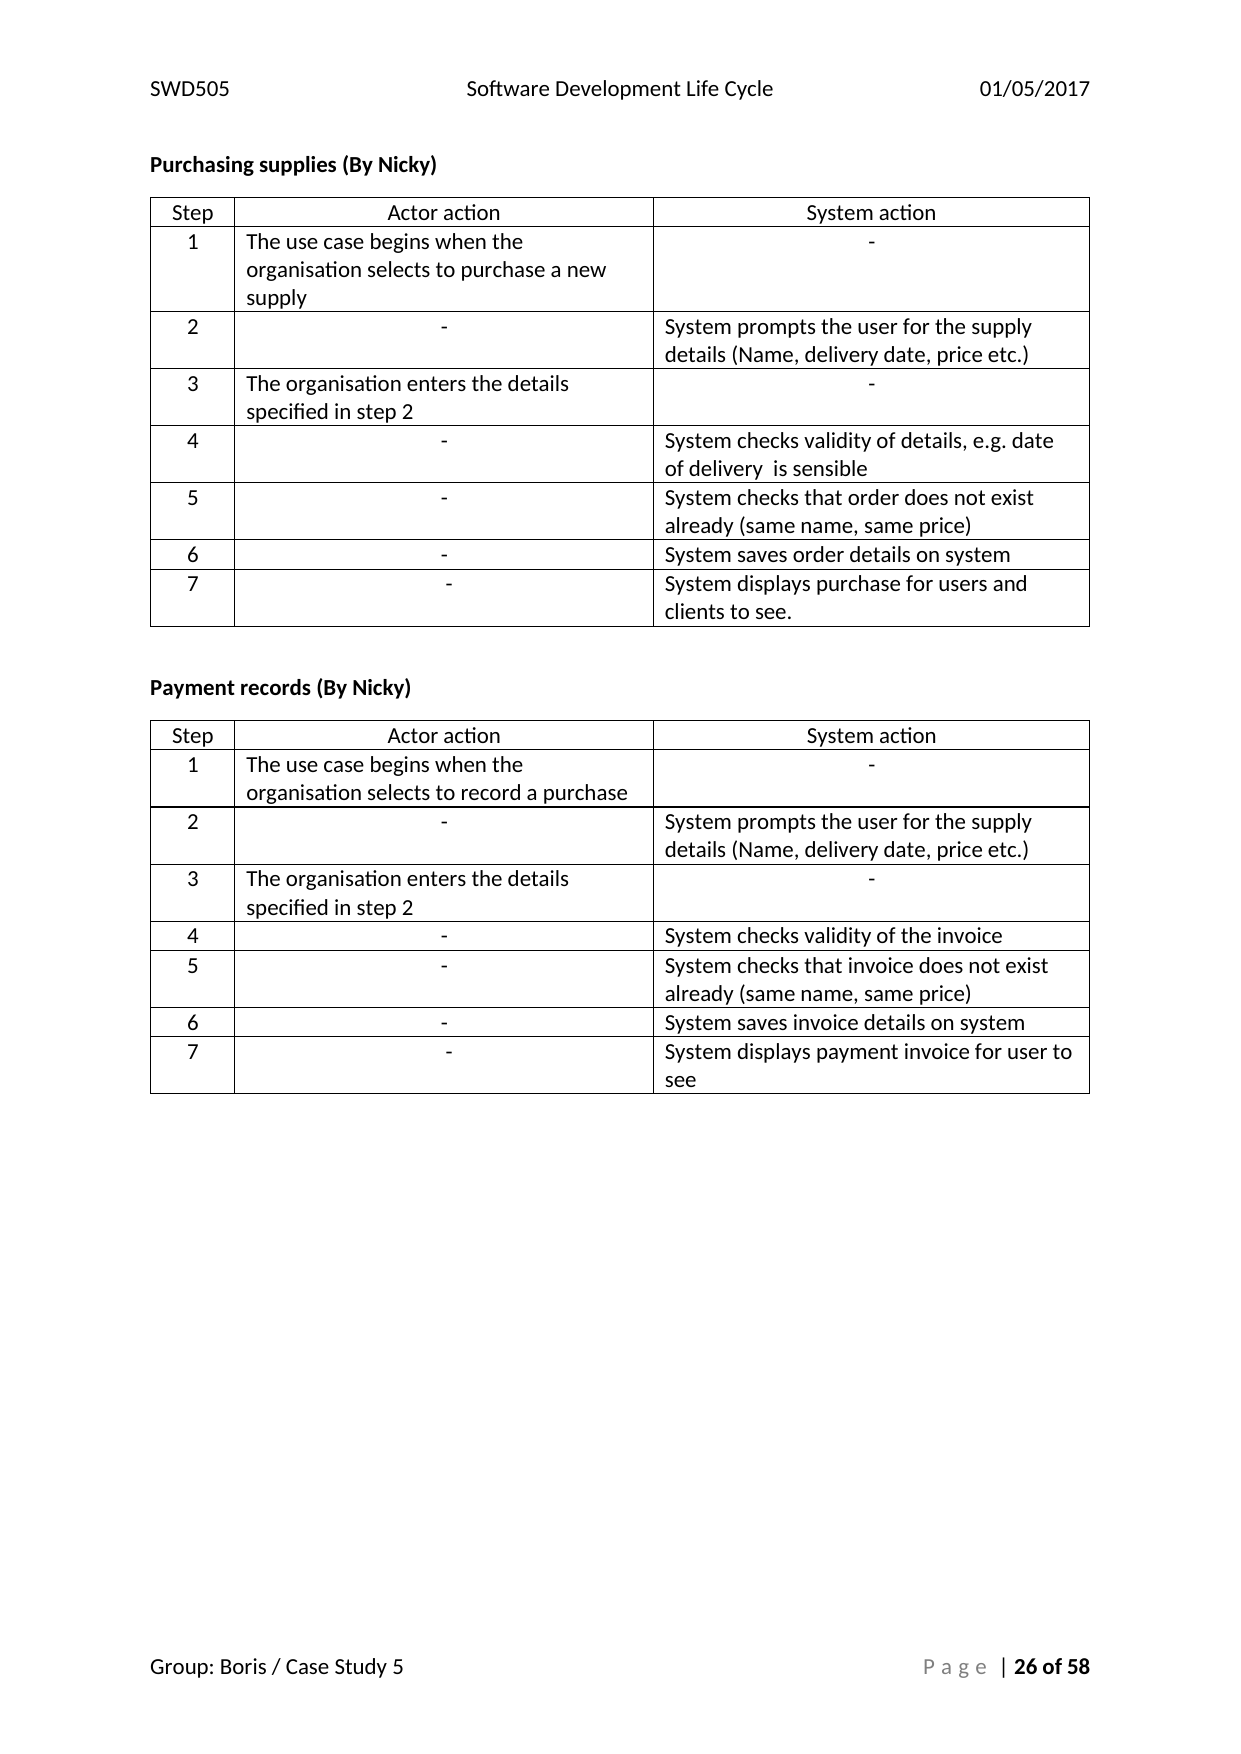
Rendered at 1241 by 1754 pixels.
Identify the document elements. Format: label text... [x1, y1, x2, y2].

table_cell 3 [151, 865, 234, 921]
table_cell 6 [151, 540, 234, 568]
table_cell - [235, 540, 653, 568]
table_cell - [235, 312, 653, 368]
table_cell - [654, 369, 1089, 425]
table_cell The use case begins when the organisation selects to record a purchase [235, 750, 653, 806]
table_cell - [654, 227, 1089, 311]
table_cell - [235, 426, 653, 482]
table_header Step [151, 198, 234, 226]
table_cell - [235, 808, 653, 863]
text Payment records (By Nicky) [150, 673, 1090, 701]
table_cell - [235, 951, 653, 1007]
table_cell System checks validity of the invoice [654, 922, 1089, 950]
table_cell 3 [151, 369, 234, 425]
table_cell 2 [151, 808, 234, 863]
table_cell System checks that order does not exist already (same name, same price) [654, 483, 1089, 539]
table_cell System checks that invoice does not exist already (same name, same price) [654, 951, 1089, 1007]
table_cell System saves invoice details on system [654, 1008, 1089, 1036]
table_cell 5 [151, 951, 234, 1007]
table_cell System prompts the user for the supply details (Name, delivery date, price etc.) [654, 808, 1089, 863]
table_cell 6 [151, 1008, 234, 1036]
table_cell - [235, 1037, 653, 1093]
table_cell The organisation enters the details specified in step 2 [235, 865, 653, 921]
table_cell - [235, 570, 653, 626]
table_cell 5 [151, 483, 234, 539]
table_header System action [654, 721, 1089, 749]
table_cell System displays payment invoice for user to see [654, 1037, 1089, 1093]
table_cell - [235, 922, 653, 950]
table_cell The use case begins when the organisation selects to purchase a new supply [235, 227, 653, 311]
table_cell The organisation enters the details specified in step 2 [235, 369, 653, 425]
table_cell 2 [151, 312, 234, 368]
table_cell - [654, 750, 1089, 806]
table_cell System checks validity of details, e.g. date of delivery is sensible [654, 426, 1089, 482]
table_cell - [654, 865, 1089, 921]
table_cell System prompts the user for the supply details (Name, delivery date, price etc.) [654, 312, 1089, 368]
table_cell 4 [151, 426, 234, 482]
table_cell 4 [151, 922, 234, 950]
text Purchasing supplies (By Nicky) [150, 150, 1090, 178]
table_cell 1 [151, 750, 234, 806]
table_cell 7 [151, 1037, 234, 1093]
table_header System action [654, 198, 1089, 226]
table_cell 1 [151, 227, 234, 311]
table_header Actor action [235, 198, 653, 226]
table_cell - [235, 483, 653, 539]
table_cell System saves order details on system [654, 540, 1089, 568]
table_cell System displays purchase for users and clients to see. [654, 570, 1089, 626]
table_cell - [235, 1008, 653, 1036]
table_cell 7 [151, 570, 234, 626]
table_header Actor action [235, 721, 653, 749]
table_header Step [151, 721, 234, 749]
